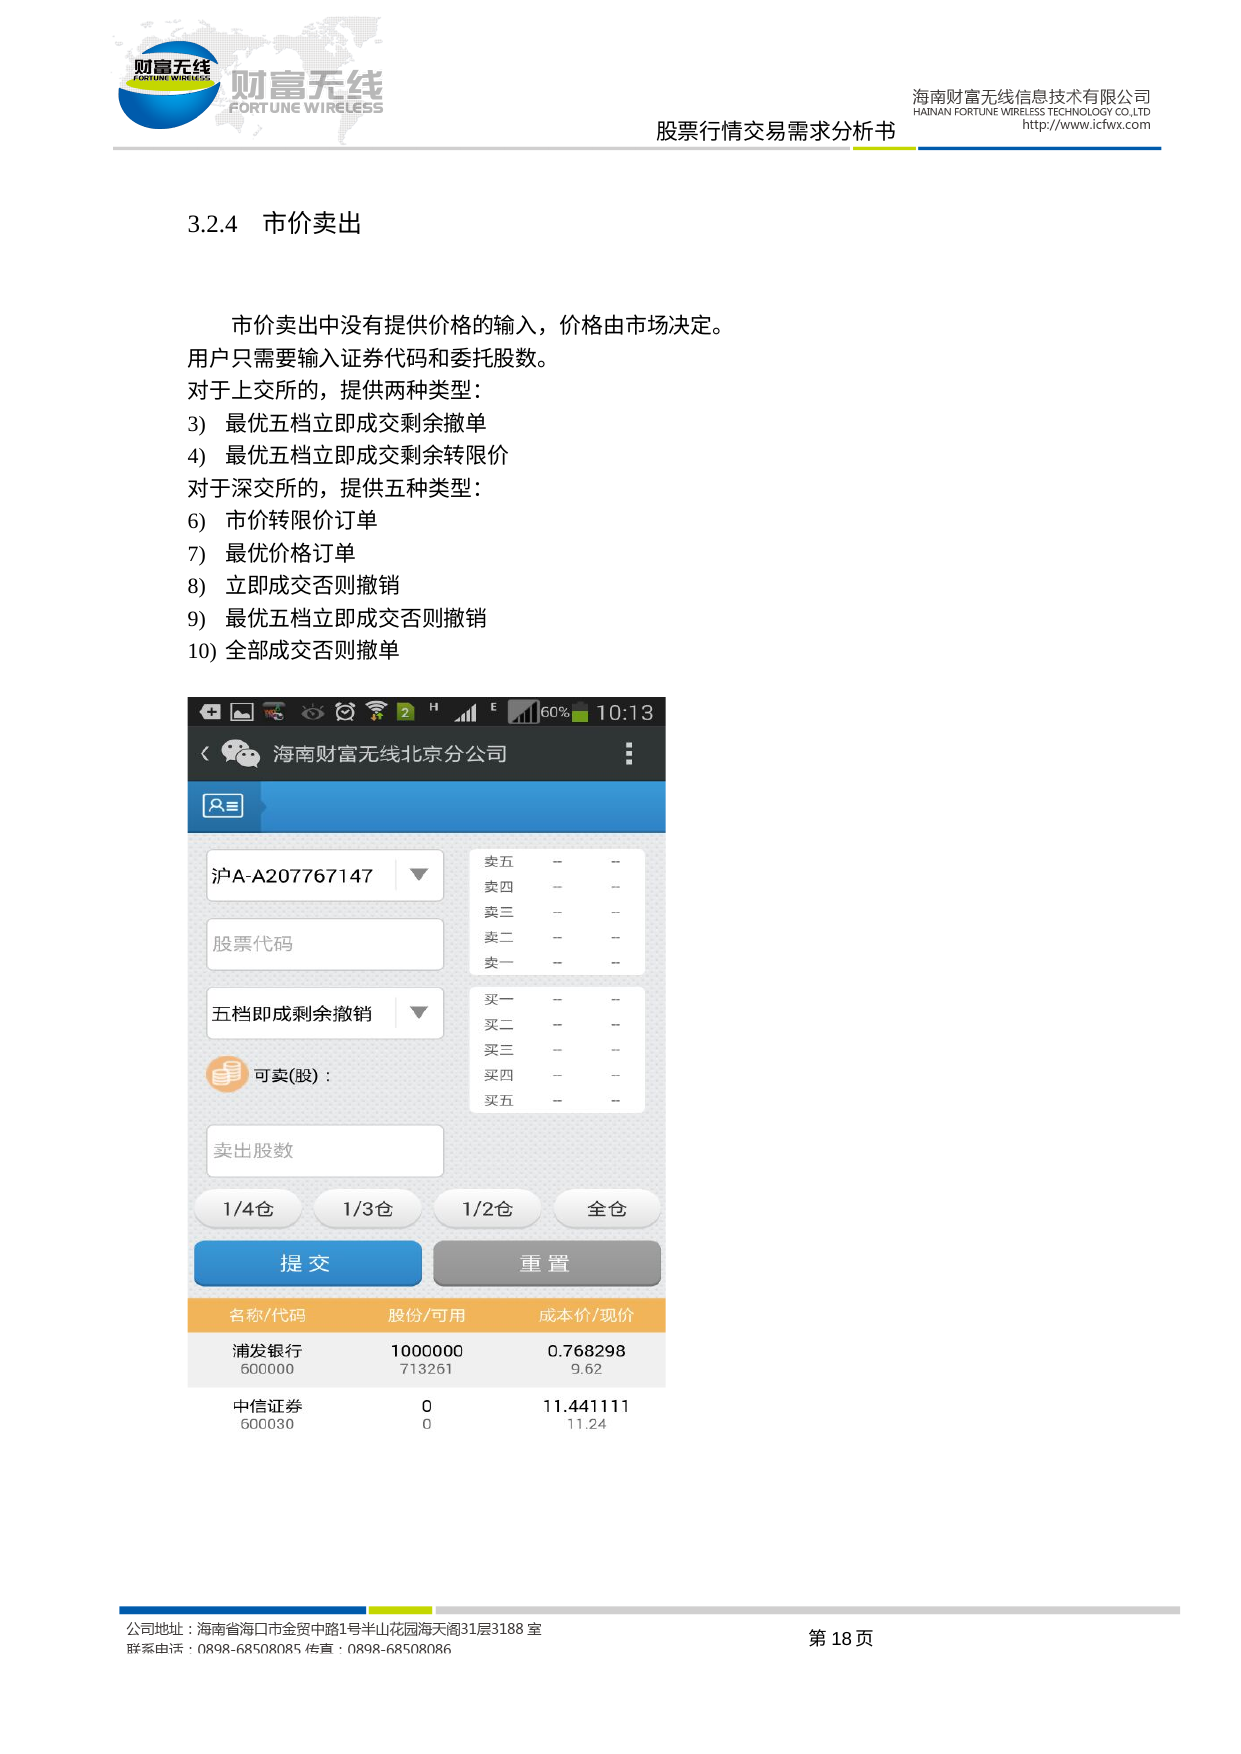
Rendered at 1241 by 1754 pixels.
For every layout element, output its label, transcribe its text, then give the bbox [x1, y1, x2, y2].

list 最优五档立即成交剩余转限价 [187, 438, 1053, 470]
picture [110, 15, 1162, 151]
picture [187, 697, 666, 1432]
text 市价卖出中没有提供价格的输入，价格由市场决定。 [231, 308, 1053, 340]
picture [119, 1606, 1181, 1654]
list 最优价格订单 [187, 535, 1053, 568]
list 最优五档立即成交否则撤销 [187, 600, 1053, 633]
text 对于上交所的，提供两种类型： [187, 373, 1053, 405]
list 全部成交否则撤单 [187, 633, 1053, 665]
list 最优五档立即成交剩余撤单 [187, 405, 1053, 438]
text 对于深交所的，提供五种类型： [187, 470, 1053, 503]
list 立即成交否则撤销 [187, 568, 1053, 600]
text 用户只需要输入证券代码和委托股数。 [187, 340, 1053, 373]
list 市价转限价订单 [187, 503, 1053, 535]
subtitle 市价卖出 [187, 189, 1053, 254]
